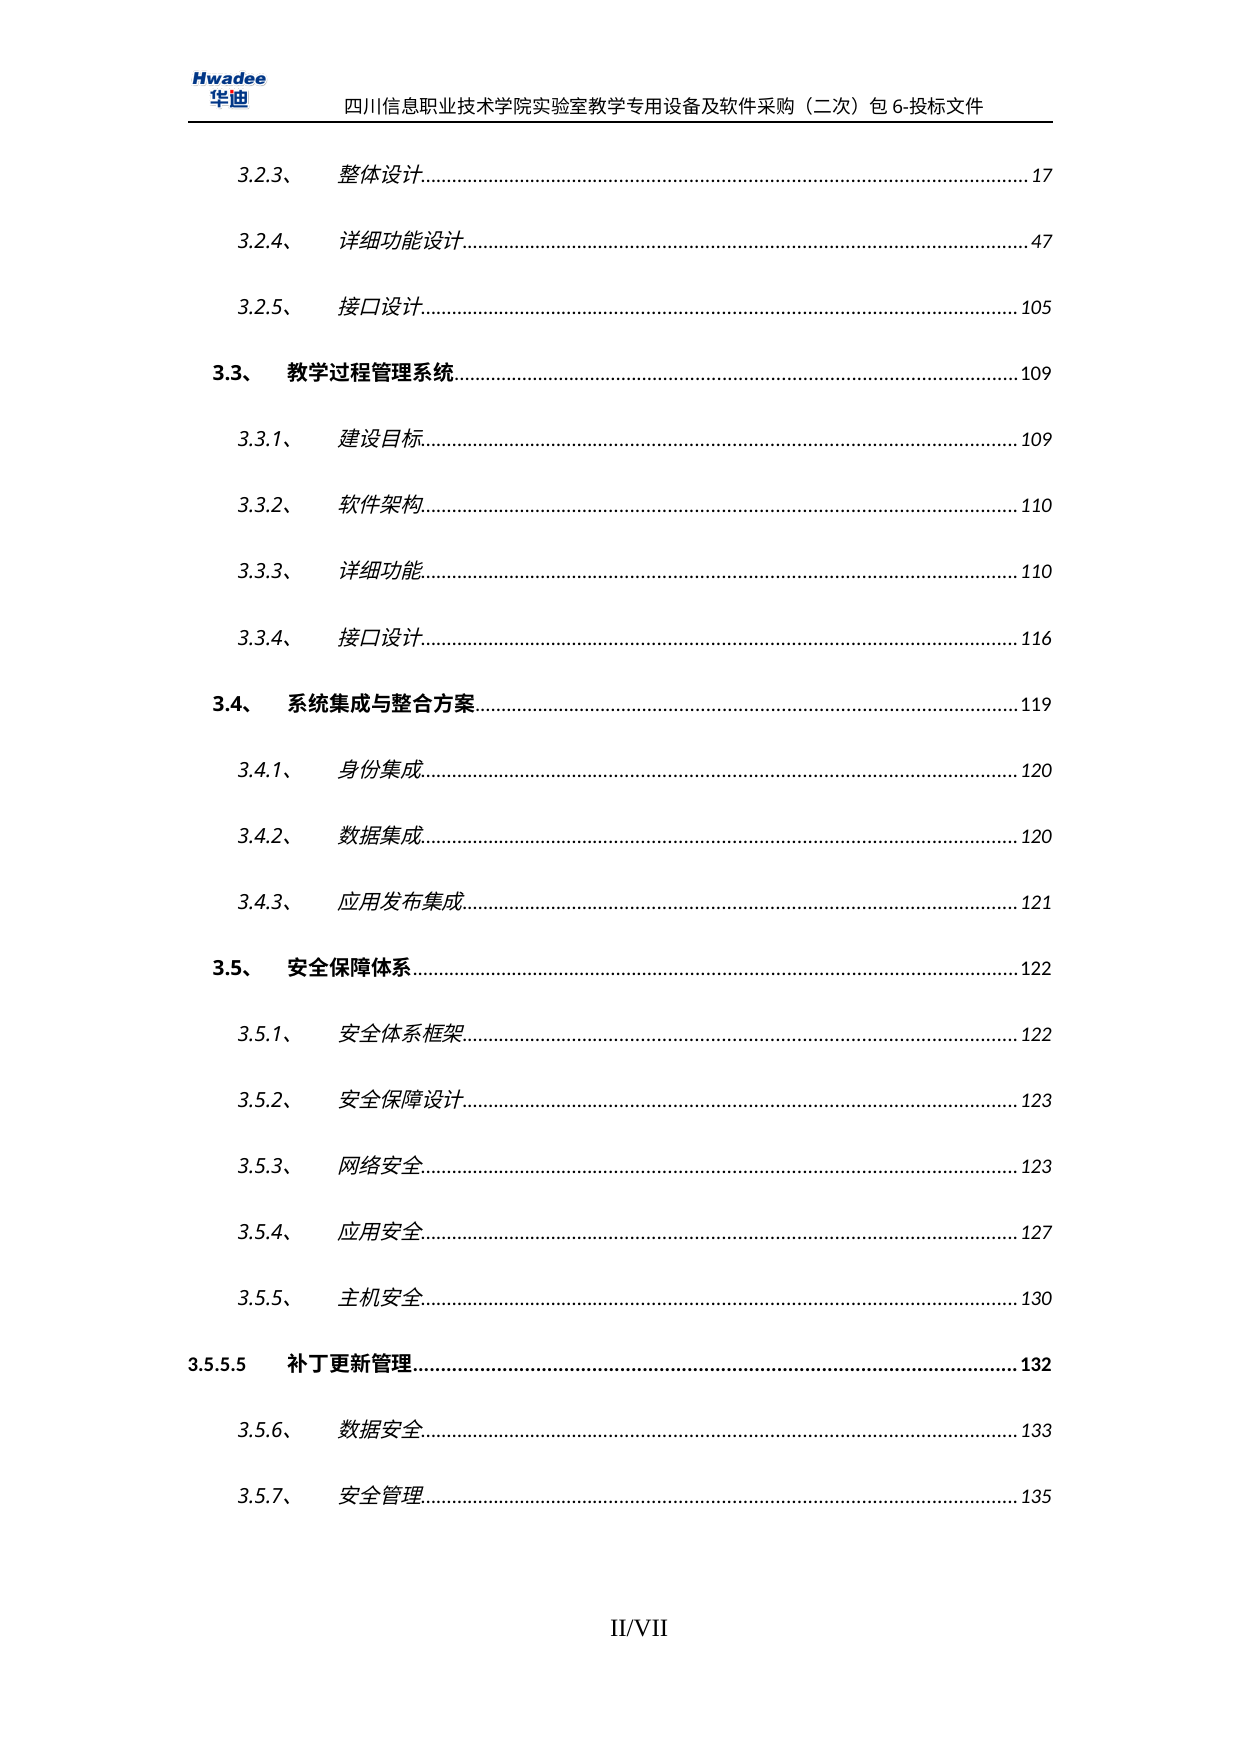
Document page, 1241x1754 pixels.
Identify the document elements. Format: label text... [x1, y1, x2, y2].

text 3.3、 教学过程管理系统 109 [212, 355, 1053, 389]
text 3.5、 安全保障体系 122 [212, 949, 1053, 983]
text 3.4.2、 数据集成 120 [237, 817, 1053, 851]
text 3.5.7、 安全管理 135 [237, 1477, 1053, 1511]
text 3.5.1、 安全体系框架 122 [237, 1015, 1053, 1049]
text 3.5.4、 应用安全 127 [237, 1213, 1053, 1247]
text 3.3.2、 软件架构 110 [237, 487, 1053, 521]
text 3.2.3、 整体设计 17 [237, 157, 1053, 191]
text 3.4.1、 身份集成 120 [237, 751, 1053, 785]
picture [187, 65, 272, 114]
text 3.4.3、 应用发布集成 121 [237, 883, 1053, 917]
text 3.3.1、 建设目标 109 [237, 421, 1053, 455]
text 3.4、 系统集成与整合方案 119 [212, 685, 1053, 719]
text 3.5.5.5 补丁更新管理 132 [187, 1345, 1053, 1379]
text 3.5.6、 数据安全 133 [237, 1411, 1053, 1445]
text 3.5.3、 网络安全 123 [237, 1147, 1053, 1181]
text 3.5.2、 安全保障设计 123 [237, 1081, 1053, 1115]
text 3.3.3、 详细功能 110 [237, 553, 1053, 587]
text 3.5.5、 主机安全 130 [237, 1279, 1053, 1313]
text 3.3.4、 接口设计 116 [237, 619, 1053, 653]
text 3.2.5、 接口设计 105 [237, 289, 1053, 323]
text 3.2.4、 详细功能设计 47 [237, 223, 1053, 257]
